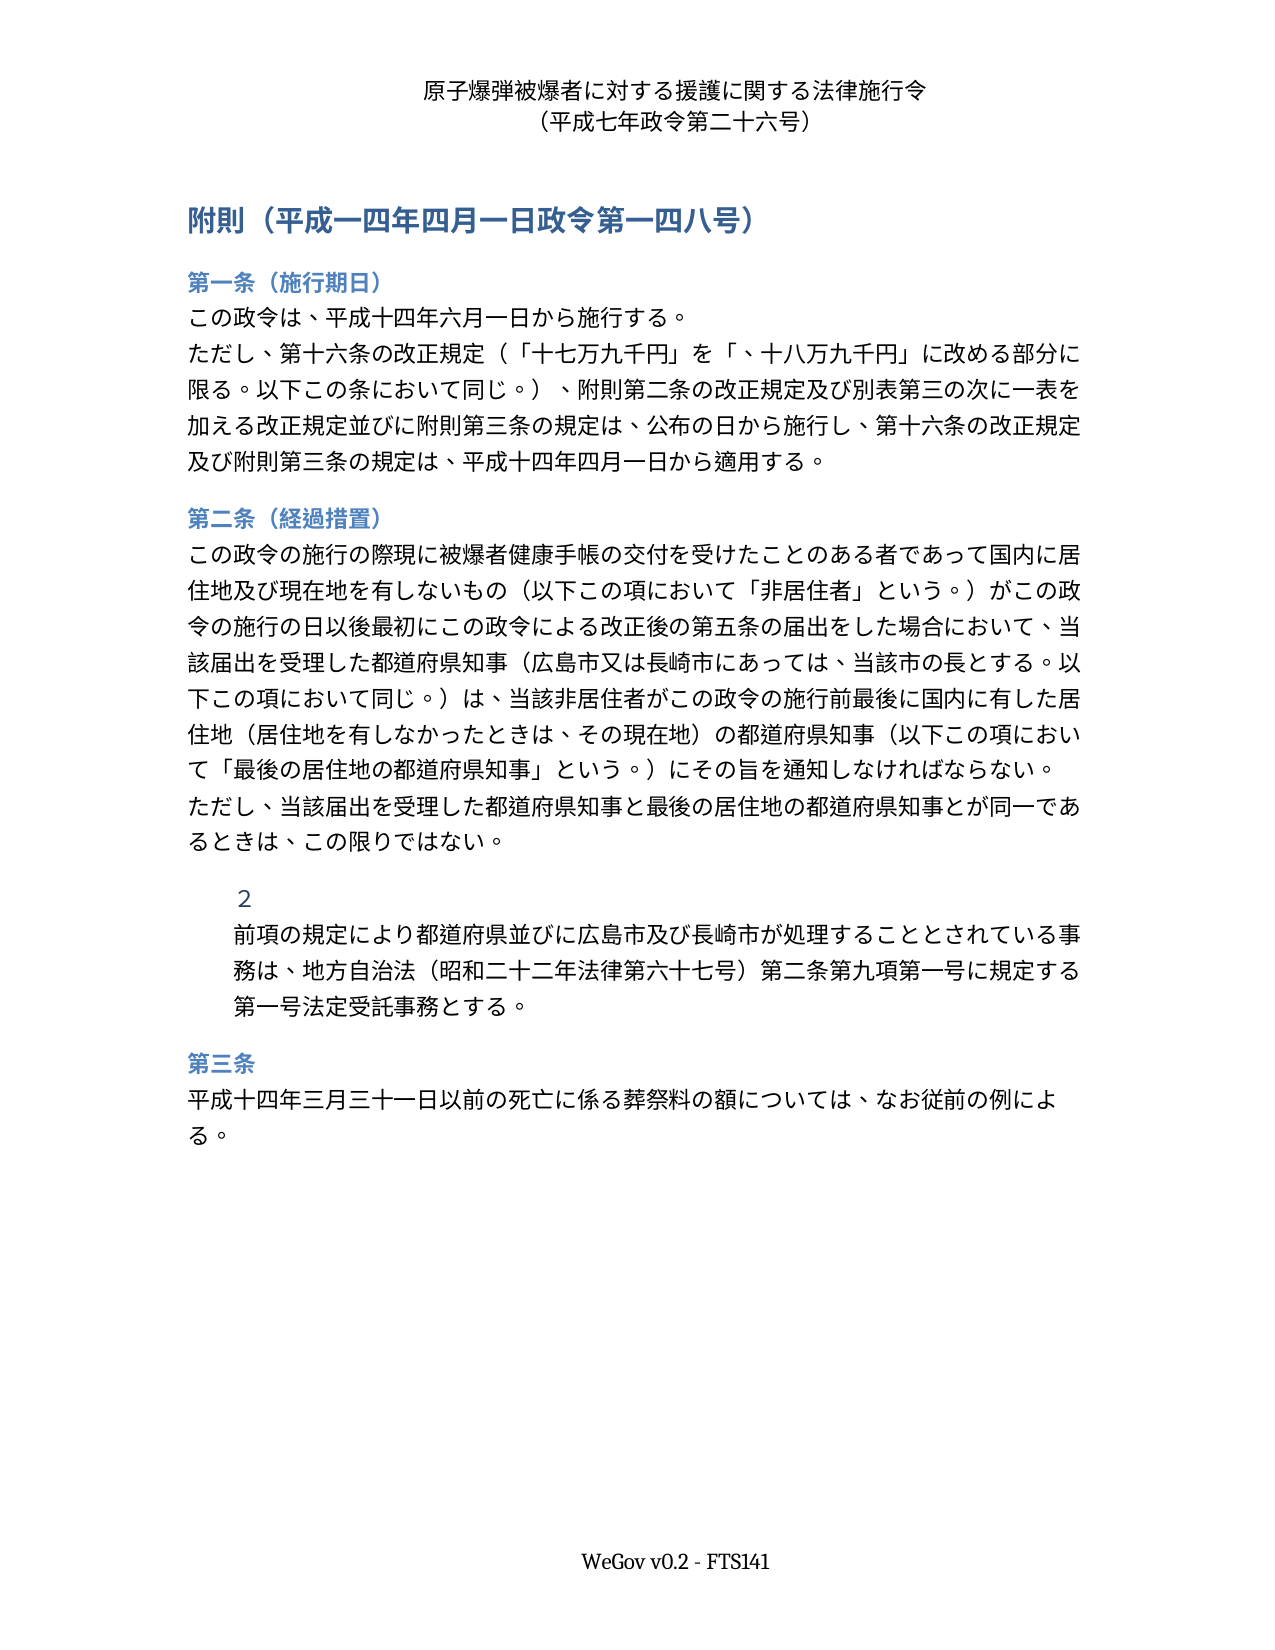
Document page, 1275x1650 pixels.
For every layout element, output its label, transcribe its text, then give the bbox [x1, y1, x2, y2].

subtitle 第三条 [187, 1048, 1087, 1079]
text この政令は、平成十四年六月一日から施行する。 ただし、第十六条の改正規定（「十七万九千円」を「、十八万九千円」に改める部分に限る。以下この条において同じ。）、附則第二条の改正規定及び別表第三の次に一表を加える改正規定並びに附則第三条の規定は、公布の日から施行し、第十六条の改正規定及び附則第三条の規定は、平成十四年四月一日から適用する。 [187, 302, 1087, 477]
subtitle ２ [233, 883, 1087, 914]
subtitle 附則（平成一四年四月一日政令第一四八号） [187, 200, 1087, 240]
text この政令の施行の際現に被爆者健康手帳の交付を受けたことのある者であって国内に居住地及び現在地を有しないもの（以下この項において「非居住者」という。）がこの政令の施行の日以後最初にこの政令による改正後の第五条の届出をした場合において、当該届出を受理した都道府県知事（広島市又は長崎市にあっては、当該市の長とする。以下この項において同じ。）は、当該非居住者がこの政令の施行前最後に国内に有した居住地（居住地を有しなかったときは、その現在地）の都道府県知事（以下この項において「最後の居住地の都道府県知事」という。）にその旨を通知しなければならない。 ただし、当該届出を受理した都道府県知事と最後の居住地の都道府県知事とが同一であるときは、この限りではない。 [187, 539, 1087, 858]
subtitle 第一条（施行期日） [187, 266, 1087, 298]
subtitle 第二条（経過措置） [187, 503, 1087, 534]
text 平成十四年三月三十一日以前の死亡に係る葬祭料の額については、なお従前の例による。 [187, 1084, 1087, 1151]
text 前項の規定により都道府県並びに広島市及び長崎市が処理することとされている事務は、地方自治法（昭和二十二年法律第六十七号）第二条第九項第一号に規定する第一号法定受託事務とする。 [233, 919, 1087, 1022]
